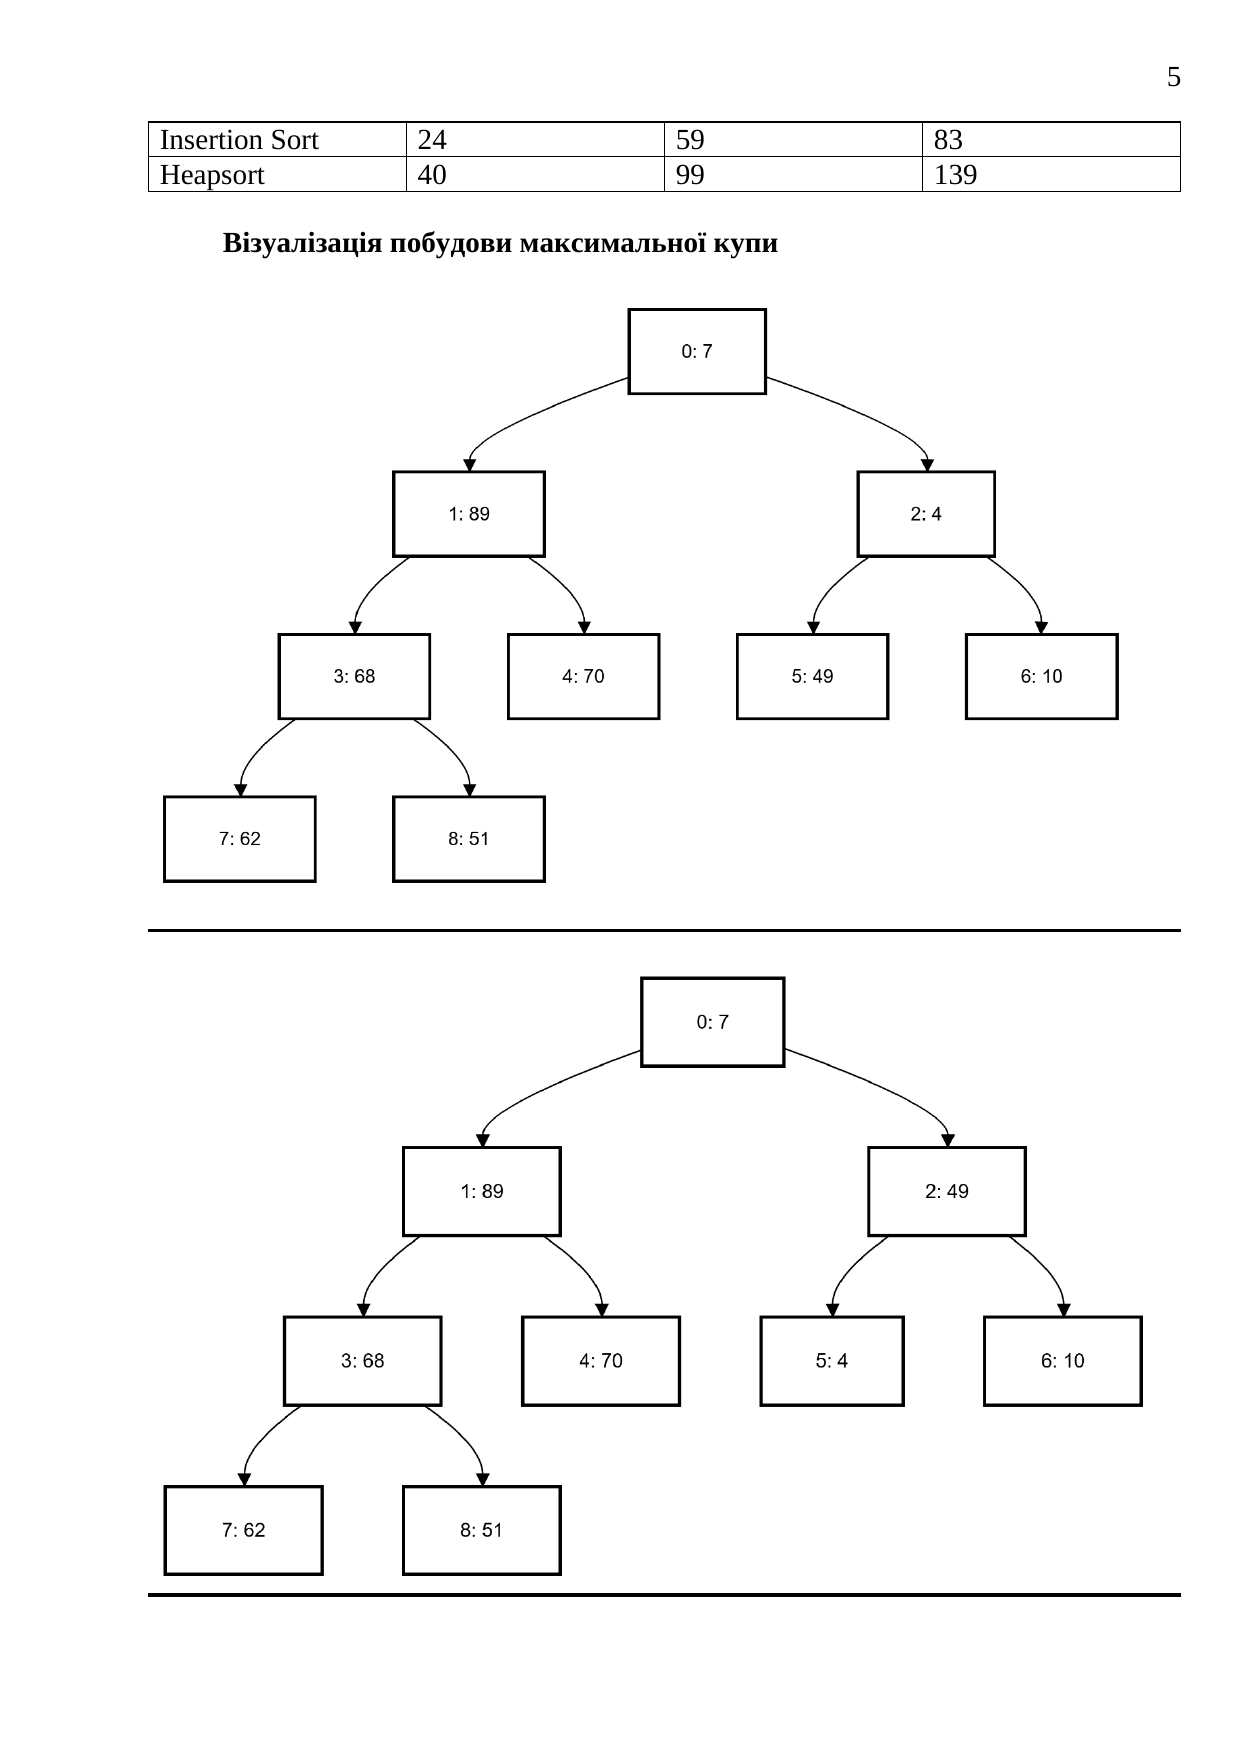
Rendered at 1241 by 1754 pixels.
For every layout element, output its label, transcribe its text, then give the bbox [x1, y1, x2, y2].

table_cell 59 [665, 123, 922, 156]
text Візуалізація побудови максимальної купи [148, 225, 1181, 259]
table_cell 40 [407, 157, 664, 191]
table_cell 83 [923, 123, 1180, 156]
picture [147, 292, 1134, 898]
picture [147, 960, 1159, 1592]
table_cell 24 [407, 123, 664, 156]
table_cell 99 [665, 157, 922, 191]
table_cell Insertion Sort [149, 123, 406, 156]
table_cell 139 [923, 157, 1180, 191]
table_cell Heapsort [149, 157, 406, 191]
